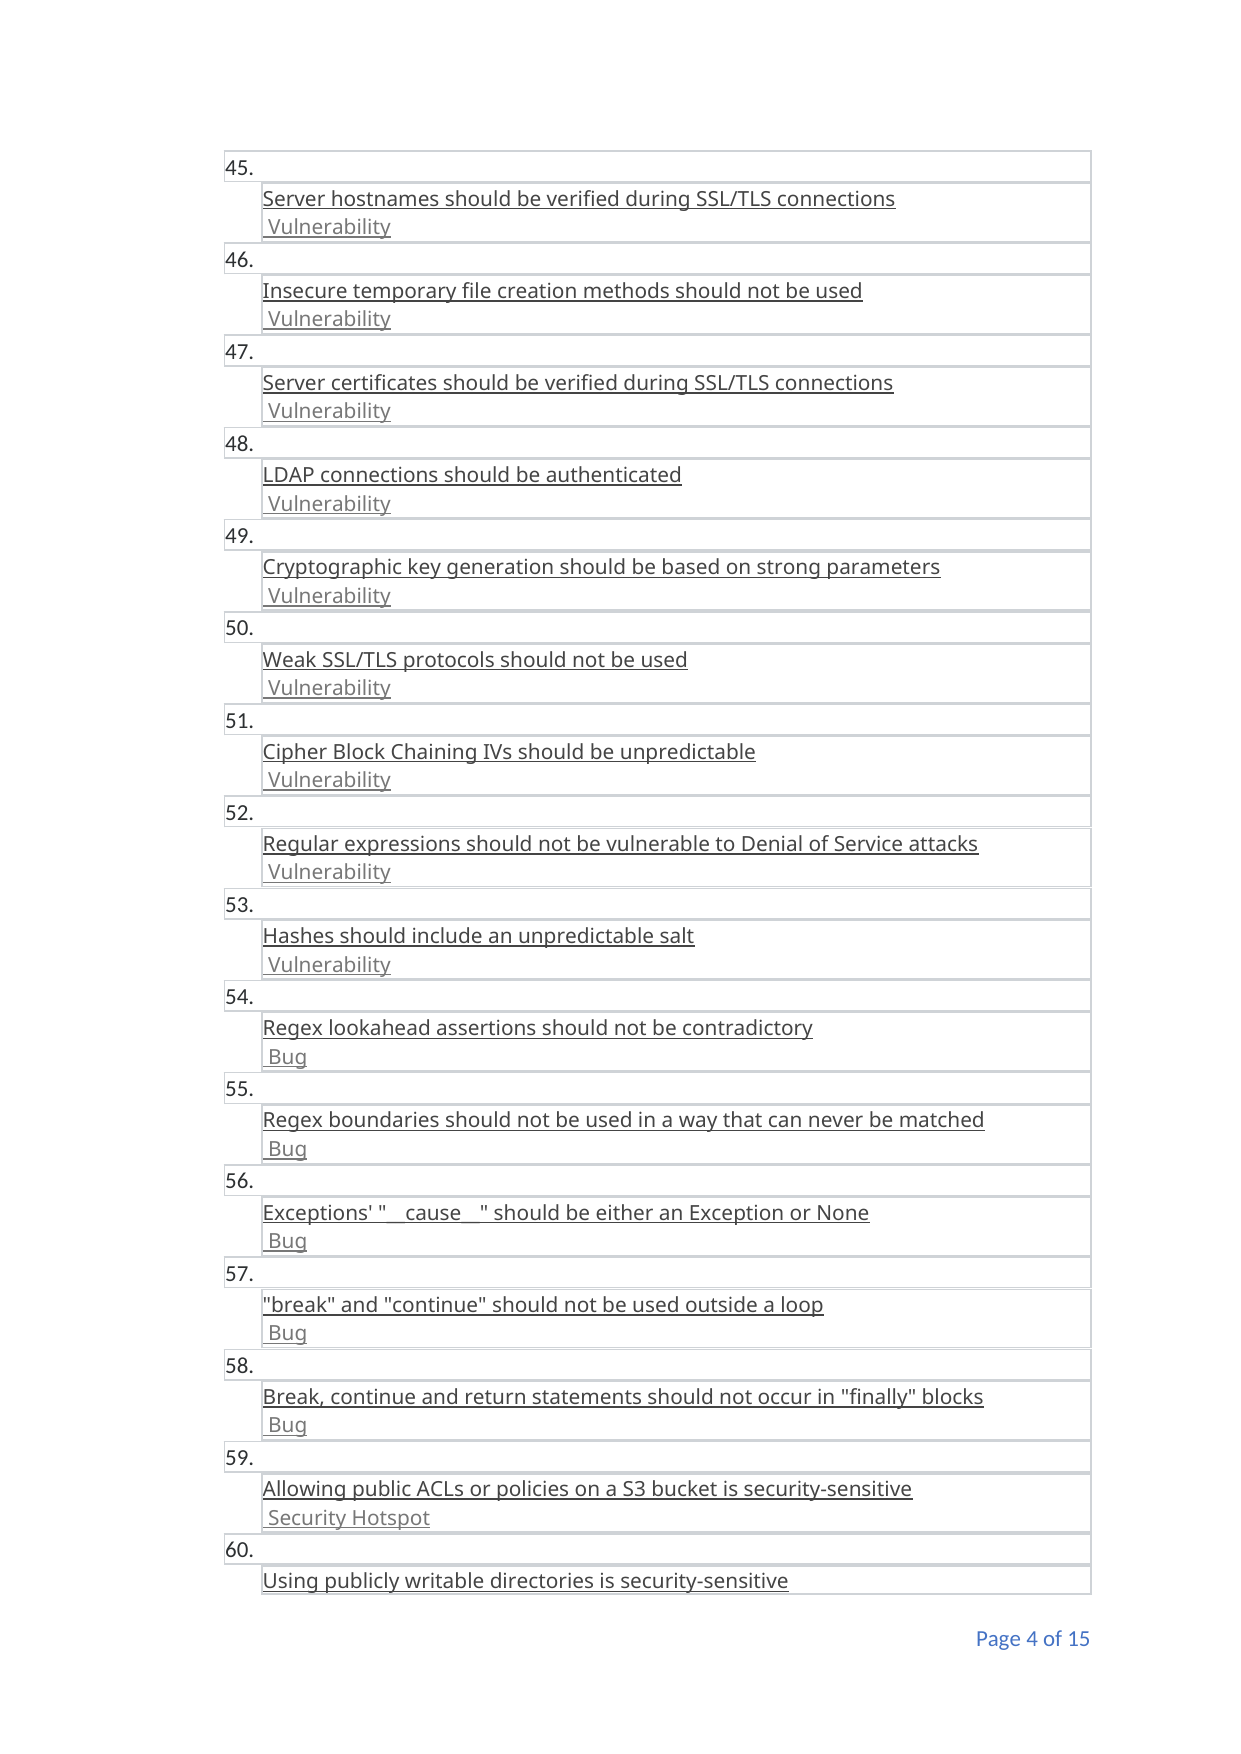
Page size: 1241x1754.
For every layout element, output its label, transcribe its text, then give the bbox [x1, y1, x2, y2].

subtitle Exceptions' "__cause__" should be either an Exception or None [263, 1198, 1090, 1225]
list Vulnerability [263, 579, 1090, 609]
subtitle Cryptographic key generation should be based on strong parameters [263, 553, 1090, 579]
list Bug [263, 1409, 1090, 1439]
subtitle Insecure temporary file creation methods should not be used [263, 276, 1090, 303]
list Bug [263, 1040, 1090, 1070]
subtitle Server hostnames should be verified during SSL/TLS connections [263, 184, 1090, 211]
subtitle Server certificates should be verified during SSL/TLS connections [263, 368, 1090, 395]
list Vulnerability [263, 764, 1090, 794]
list Vulnerability [263, 395, 1090, 425]
subtitle Weak SSL/TLS protocols should not be used [263, 645, 1090, 672]
list Vulnerability [263, 948, 1090, 978]
list Vulnerability [263, 487, 1090, 517]
list Vulnerability [263, 303, 1090, 333]
list Vulnerability [263, 211, 1090, 241]
subtitle "break" and "continue" should not be used outside a loop [263, 1290, 1090, 1317]
list Bug [263, 1225, 1090, 1255]
subtitle Break, continue and return statements should not occur in "finally" blocks [263, 1382, 1090, 1409]
subtitle Allowing public ACLs or policies on a S3 bucket is security-sensitive [263, 1475, 1090, 1501]
subtitle Using publicly writable directories is security-sensitive [263, 1567, 1090, 1593]
list Vulnerability [263, 856, 1090, 886]
list Bug [263, 1317, 1090, 1347]
subtitle Regex lookahead assertions should not be contradictory [263, 1013, 1090, 1040]
list Bug [263, 1132, 1090, 1163]
subtitle Regular expressions should not be vulnerable to Denial of Service attacks [263, 829, 1090, 856]
subtitle LDAP connections should be authenticated [263, 460, 1090, 487]
list Vulnerability [263, 672, 1090, 702]
list Security Hotspot [263, 1501, 1090, 1531]
subtitle Hashes should include an unpredictable salt [263, 921, 1090, 948]
subtitle Regex boundaries should not be used in a way that can never be matched [263, 1106, 1090, 1132]
subtitle Cipher Block Chaining IVs should be unpredictable [263, 737, 1090, 764]
